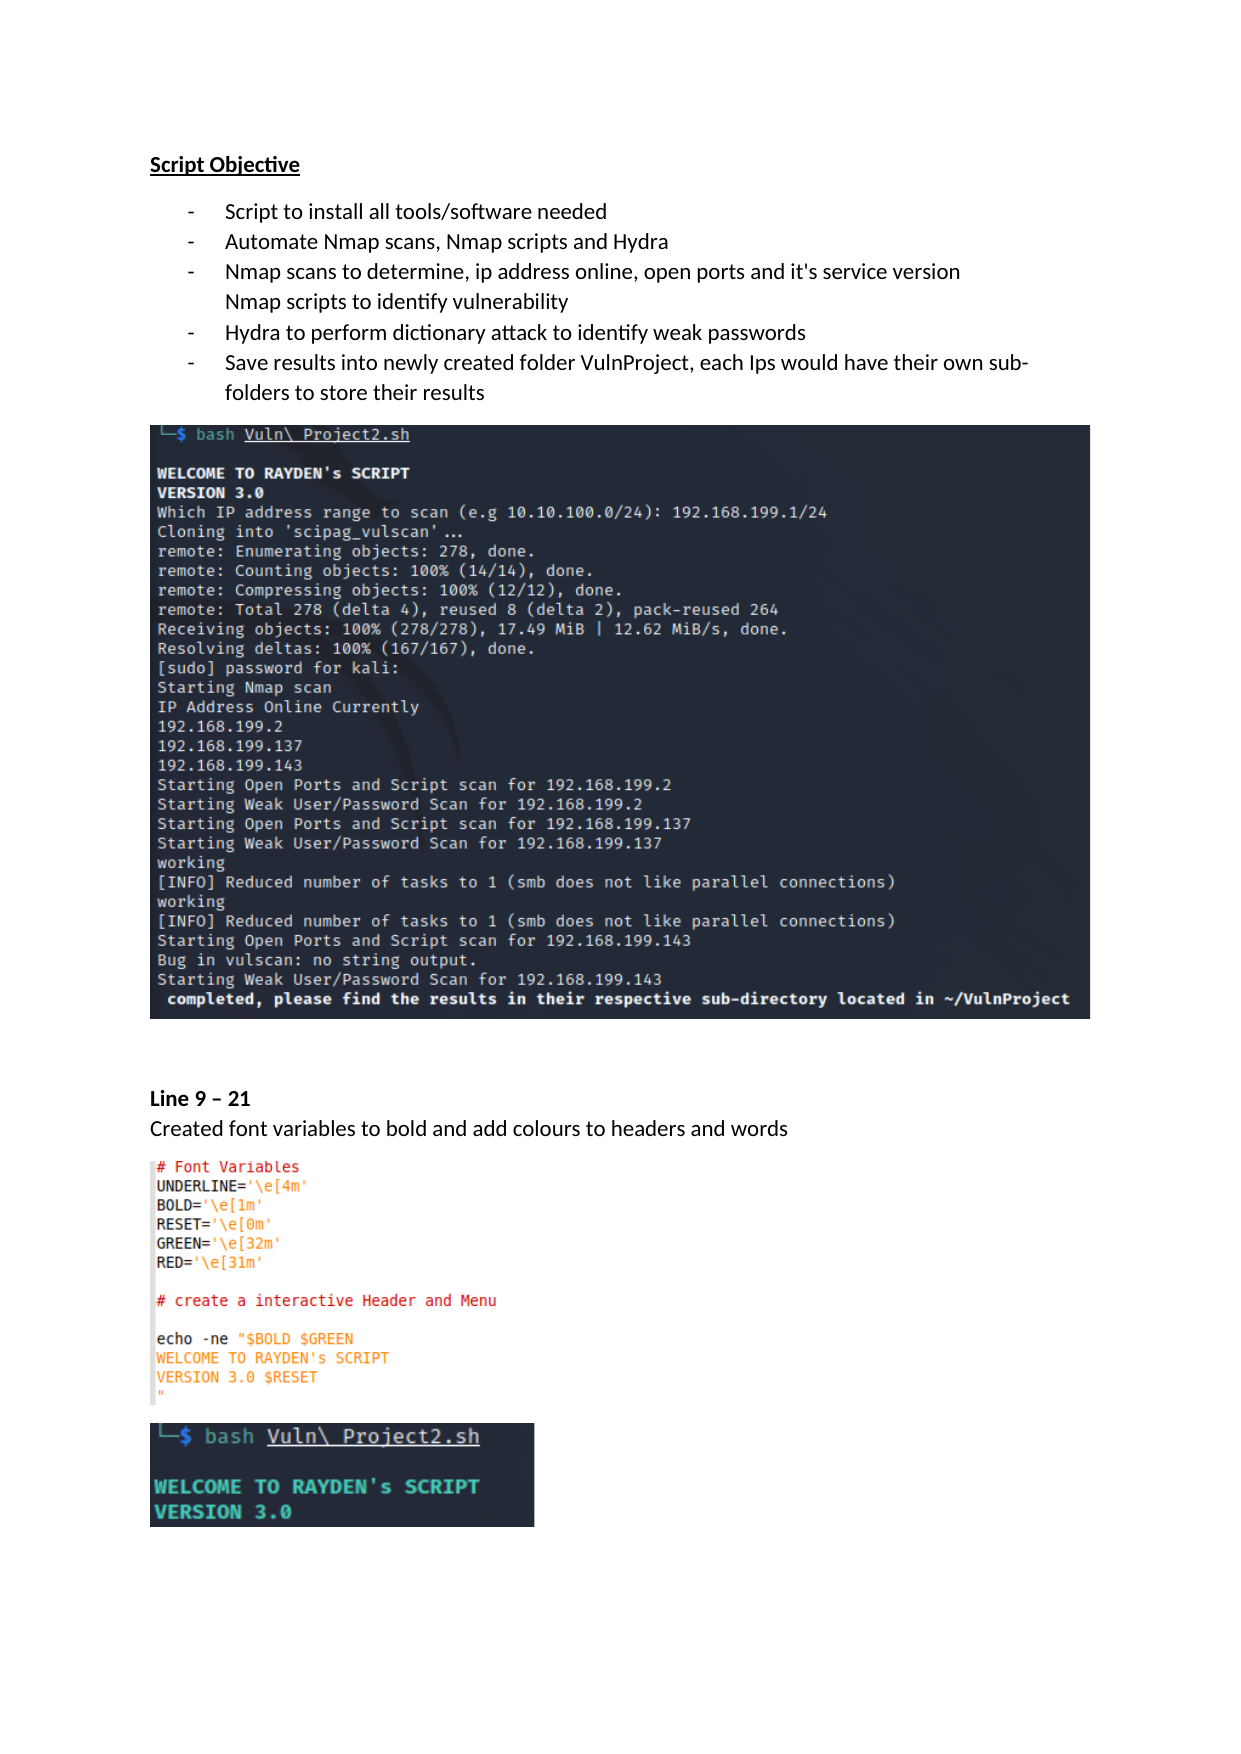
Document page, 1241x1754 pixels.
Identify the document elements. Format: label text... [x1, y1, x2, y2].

list Script to install all tools/software needed [187, 197, 1090, 225]
picture [150, 1423, 535, 1527]
text Script Objective [150, 150, 1090, 178]
picture [150, 425, 1091, 1019]
list Save results into newly created folder VulnProject, each Ips would have their own sub-folders to store their results [187, 348, 1090, 406]
list Automate Nmap scans, Nmap scripts and Hydra [187, 227, 1090, 255]
list Nmap scans to determine, ip address online, open ports and it's service version Nmap scripts to identify vulnerability [187, 257, 1090, 316]
picture [150, 1161, 631, 1405]
list Hydra to perform dictionary attack to identify weak passwords [187, 318, 1090, 346]
text Line 9 – 21 Created font variables to bold and add colours to headers and words [150, 1084, 1090, 1142]
